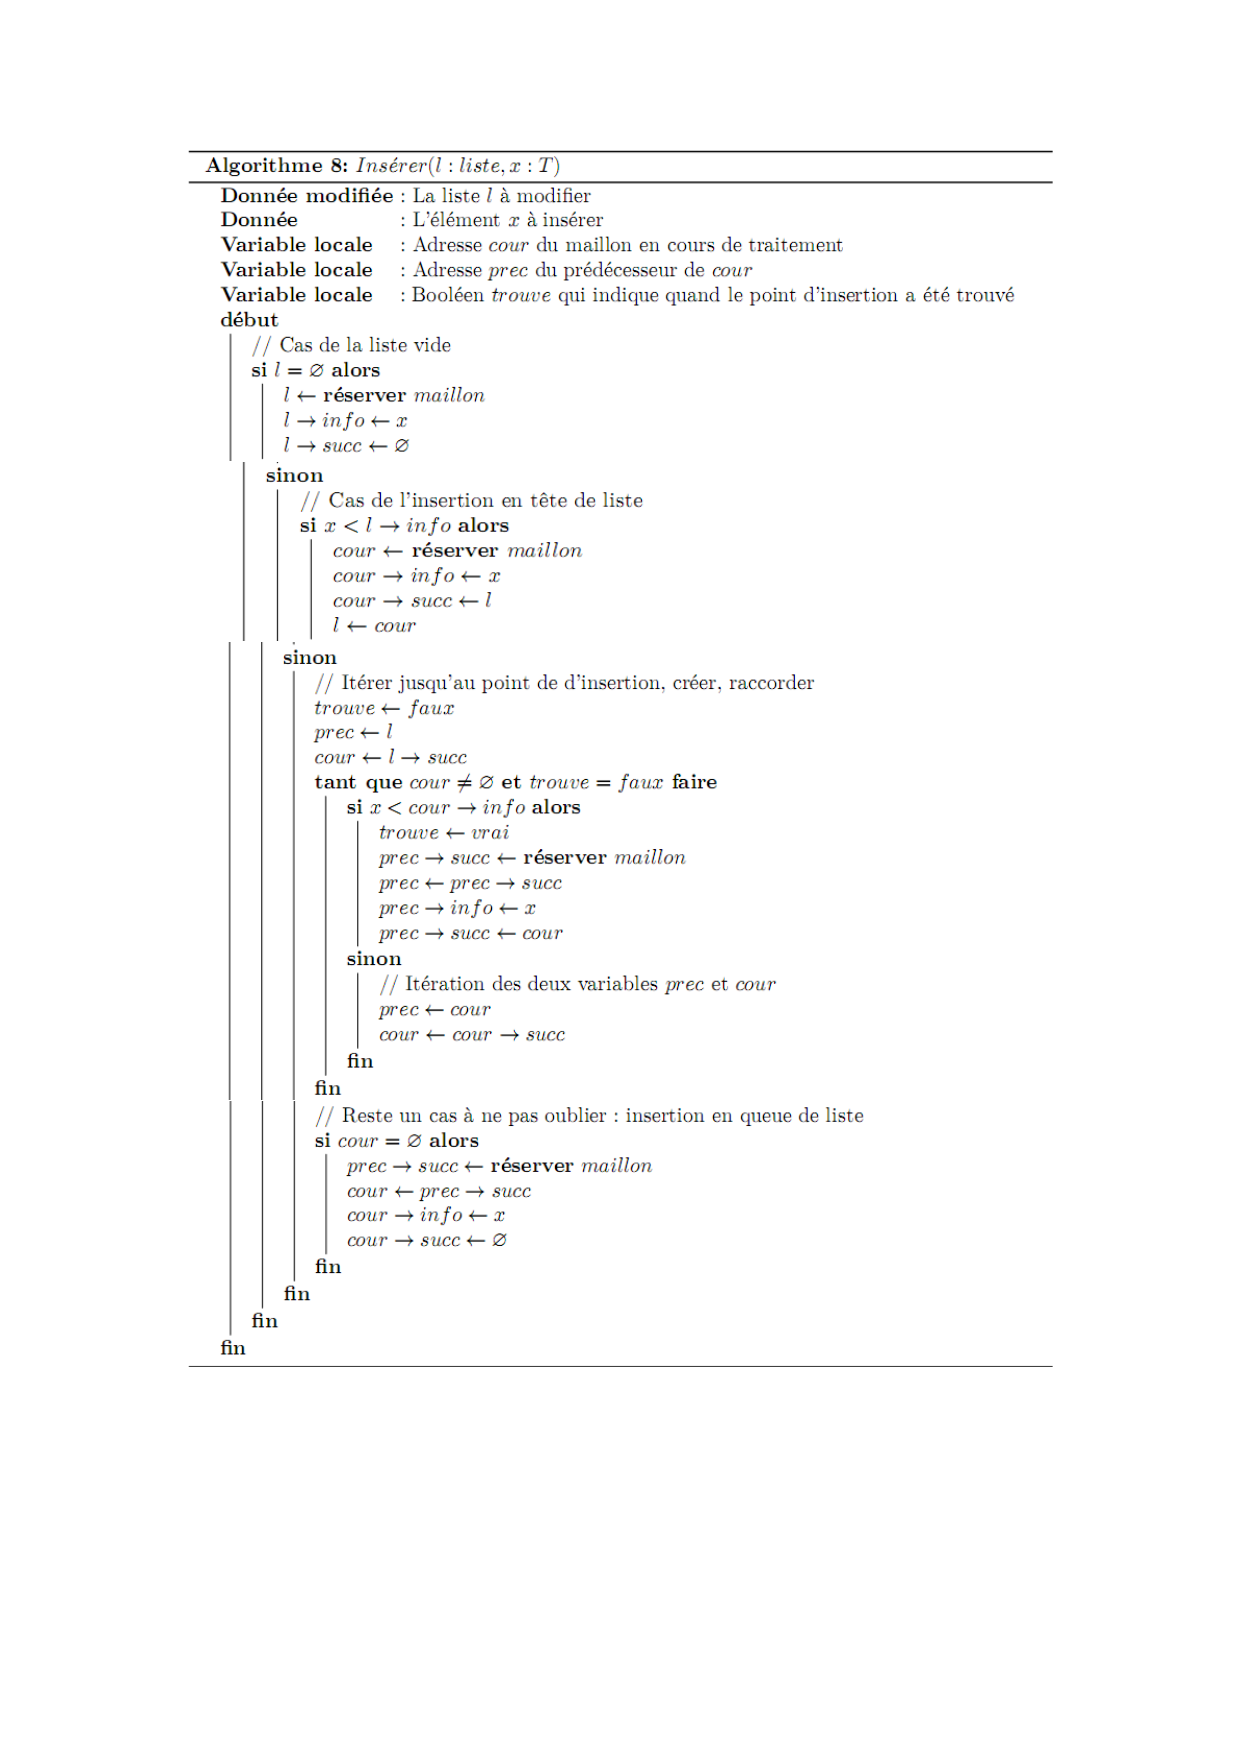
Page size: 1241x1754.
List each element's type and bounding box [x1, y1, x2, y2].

picture [187, 462, 1107, 641]
picture [187, 1101, 1053, 1367]
picture [187, 150, 1053, 461]
picture [187, 642, 1053, 1100]
